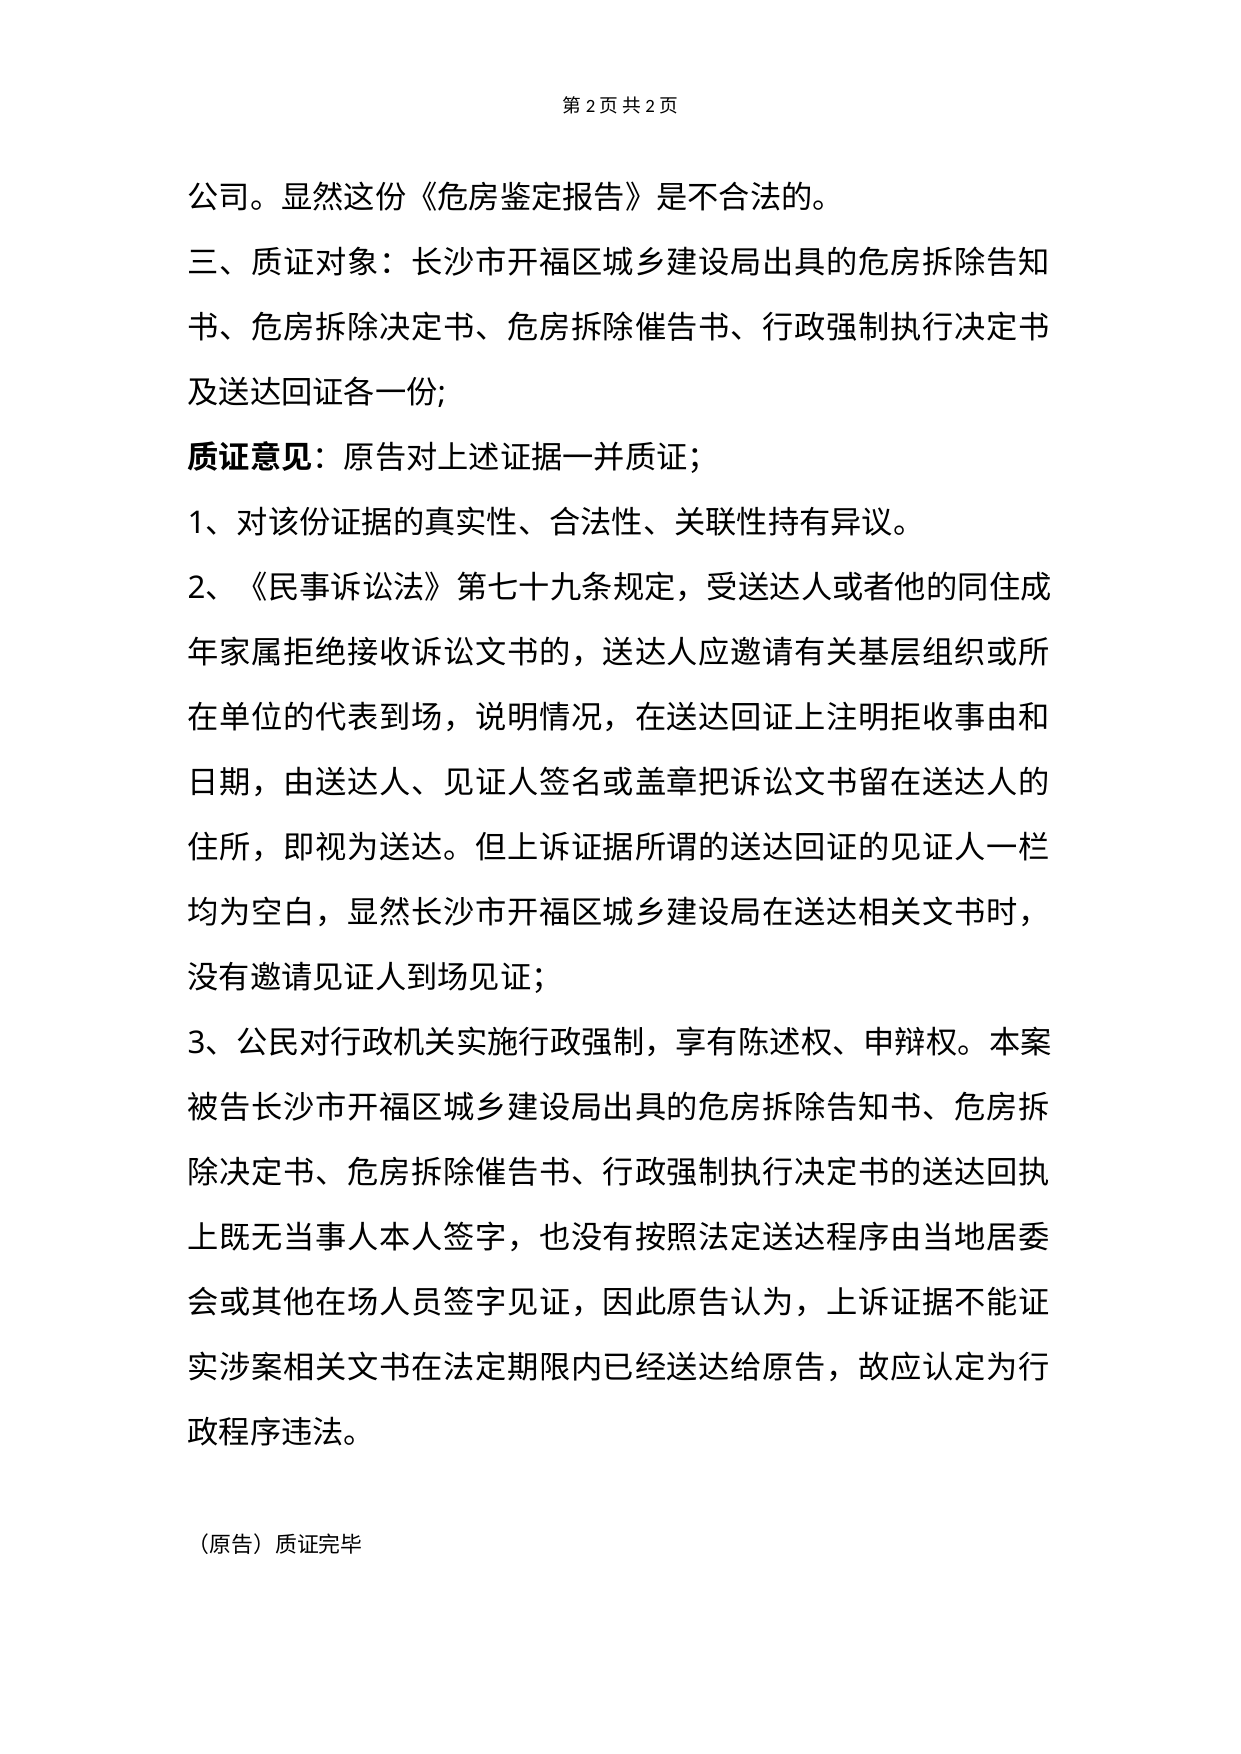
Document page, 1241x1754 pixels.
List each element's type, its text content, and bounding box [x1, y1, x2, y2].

list 三、质证对象：长沙市开福区城乡建设局出具的危房拆除告知书、危房拆除决定书、危房拆除催告书、行政强制执行决定书及送达回证各一份; [187, 227, 1053, 422]
text （原告）质证完毕 [187, 1527, 1053, 1559]
list 对该份证据的真实性、合法性、关联性持有异议。 [187, 487, 1053, 552]
list 公民对行政机关实施行政强制，享有陈述权、申辩权。本案被告长沙市开福区城乡建设局出具的危房拆除告知书、危房拆除决定书、危房拆除催告书、行政强制执行决定书的送达回执上既无当事人本人签字，也没有按照法定送达程序由当地居委会或其他在场人员签字见证，因此原告认为，上诉证据不能证实涉案相关文书在法定期限内已经送达给原告，故应认定为行政程序违法。 [187, 1007, 1053, 1462]
list 质证意见：原告对上述证据一并质证； [187, 422, 1053, 487]
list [187, 162, 1053, 227]
list 《民事诉讼法》第七十九条规定，受送达人或者他的同住成年家属拒绝接收诉讼文书的，送达人应邀请有关基层组织或所在单位的代表到场，说明情况，在送达回证上注明拒收事由和日期，由送达人、见证人签名或盖章把诉讼文书留在送达人的住所，即视为送达。但上诉证据所谓的送达回证的见证人一栏均为空白，显然长沙市开福区城乡建设局在送达相关文书时，没有邀请见证人到场见证； [187, 552, 1053, 1007]
